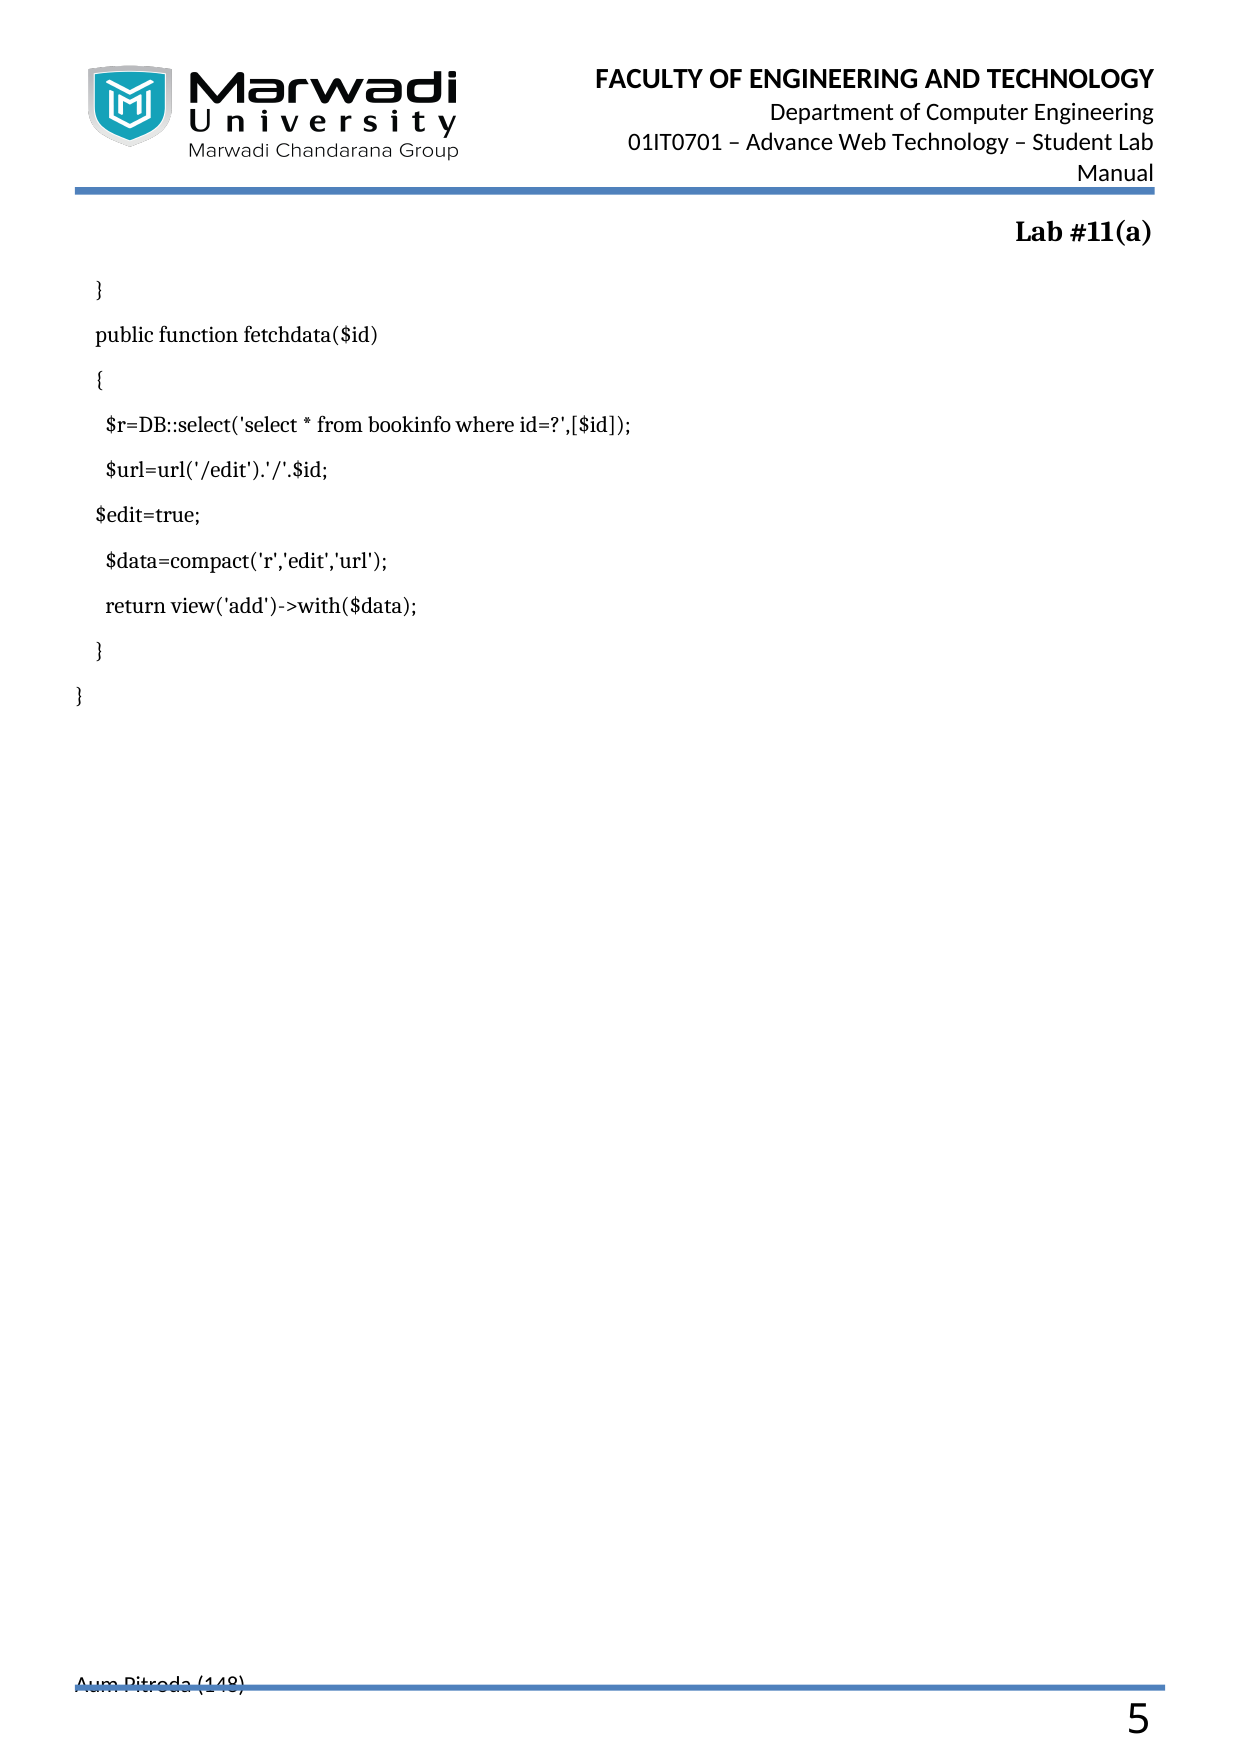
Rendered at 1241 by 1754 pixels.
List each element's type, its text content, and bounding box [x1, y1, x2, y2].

text $data=compact('r','edit','url'); [75, 547, 1165, 574]
text } [75, 638, 1165, 664]
text return view('add')->with($data); [75, 592, 1165, 619]
text $edit=true; [75, 502, 1165, 529]
text $url=url('/edit').'/'.$id; [75, 457, 1165, 483]
text } [75, 683, 1165, 709]
text { [75, 367, 1165, 393]
text $r=DB::select('select * from bookinfo where id=?',[$id]); [75, 412, 1165, 438]
text public function fetchdata($id) [75, 322, 1165, 348]
picture [86, 60, 482, 167]
text } [75, 277, 1165, 303]
